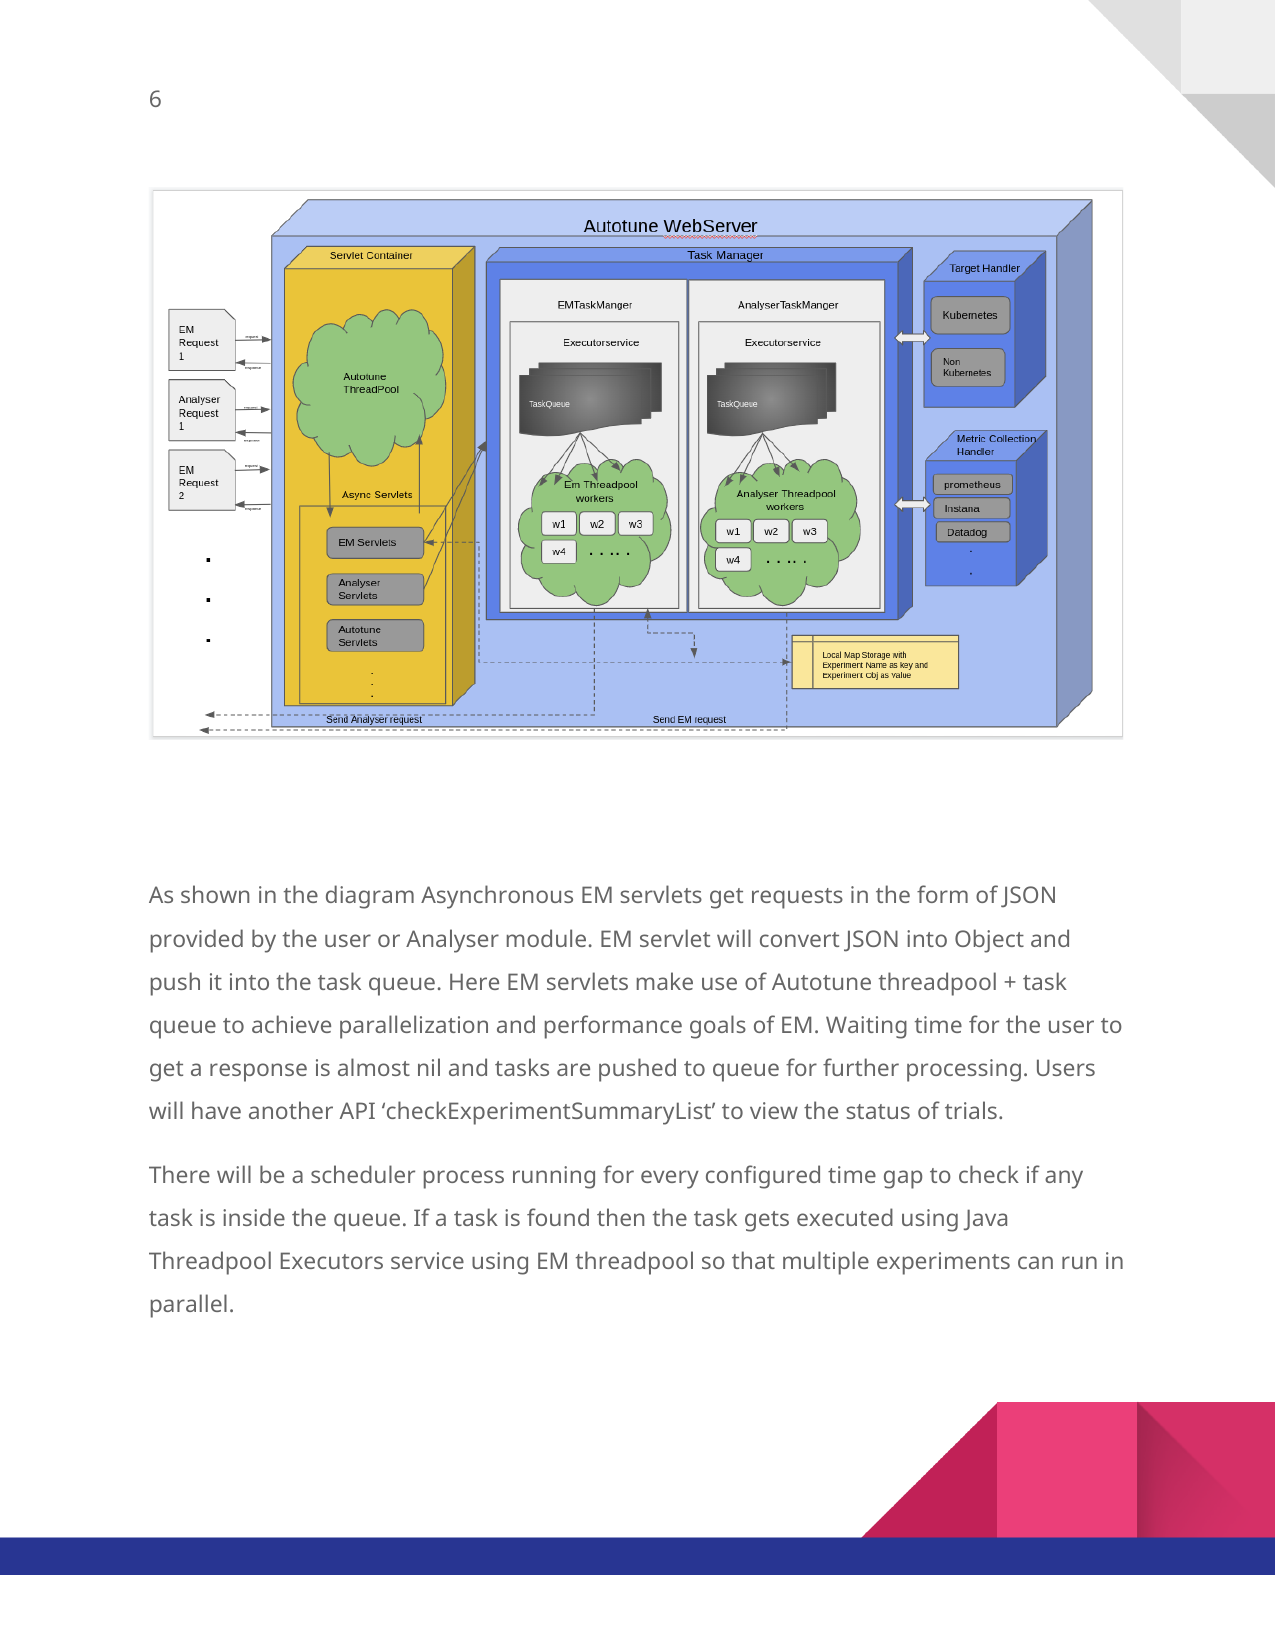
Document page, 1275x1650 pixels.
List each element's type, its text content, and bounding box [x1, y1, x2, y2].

picture [148, 0, 1275, 740]
text As shown in the diagram Asynchronous EM servlets get requests in the form of JSON provided by the user or Analyser module. EM servlet will convert JSON into Object and push it into the task queue. Here EM servlets make use of Autotune threadpool + task queue to achieve parallelization and performance goals of EM. Waiting time for the user to get a response is almost nil and tasks are pushed to queue for further processing. Users will have another API ‘checkExperimentSummaryList’ to view the status of trials. [148, 879, 1125, 1126]
text There will be a scheduler process running for every configured time gap to check if any task is inside the queue. If a task is found then the task gets executed using Java Threadpool Executors service using EM threadpool so that multiple experiments can run in parallel. [148, 1159, 1125, 1319]
picture [0, 1401, 1275, 1575]
